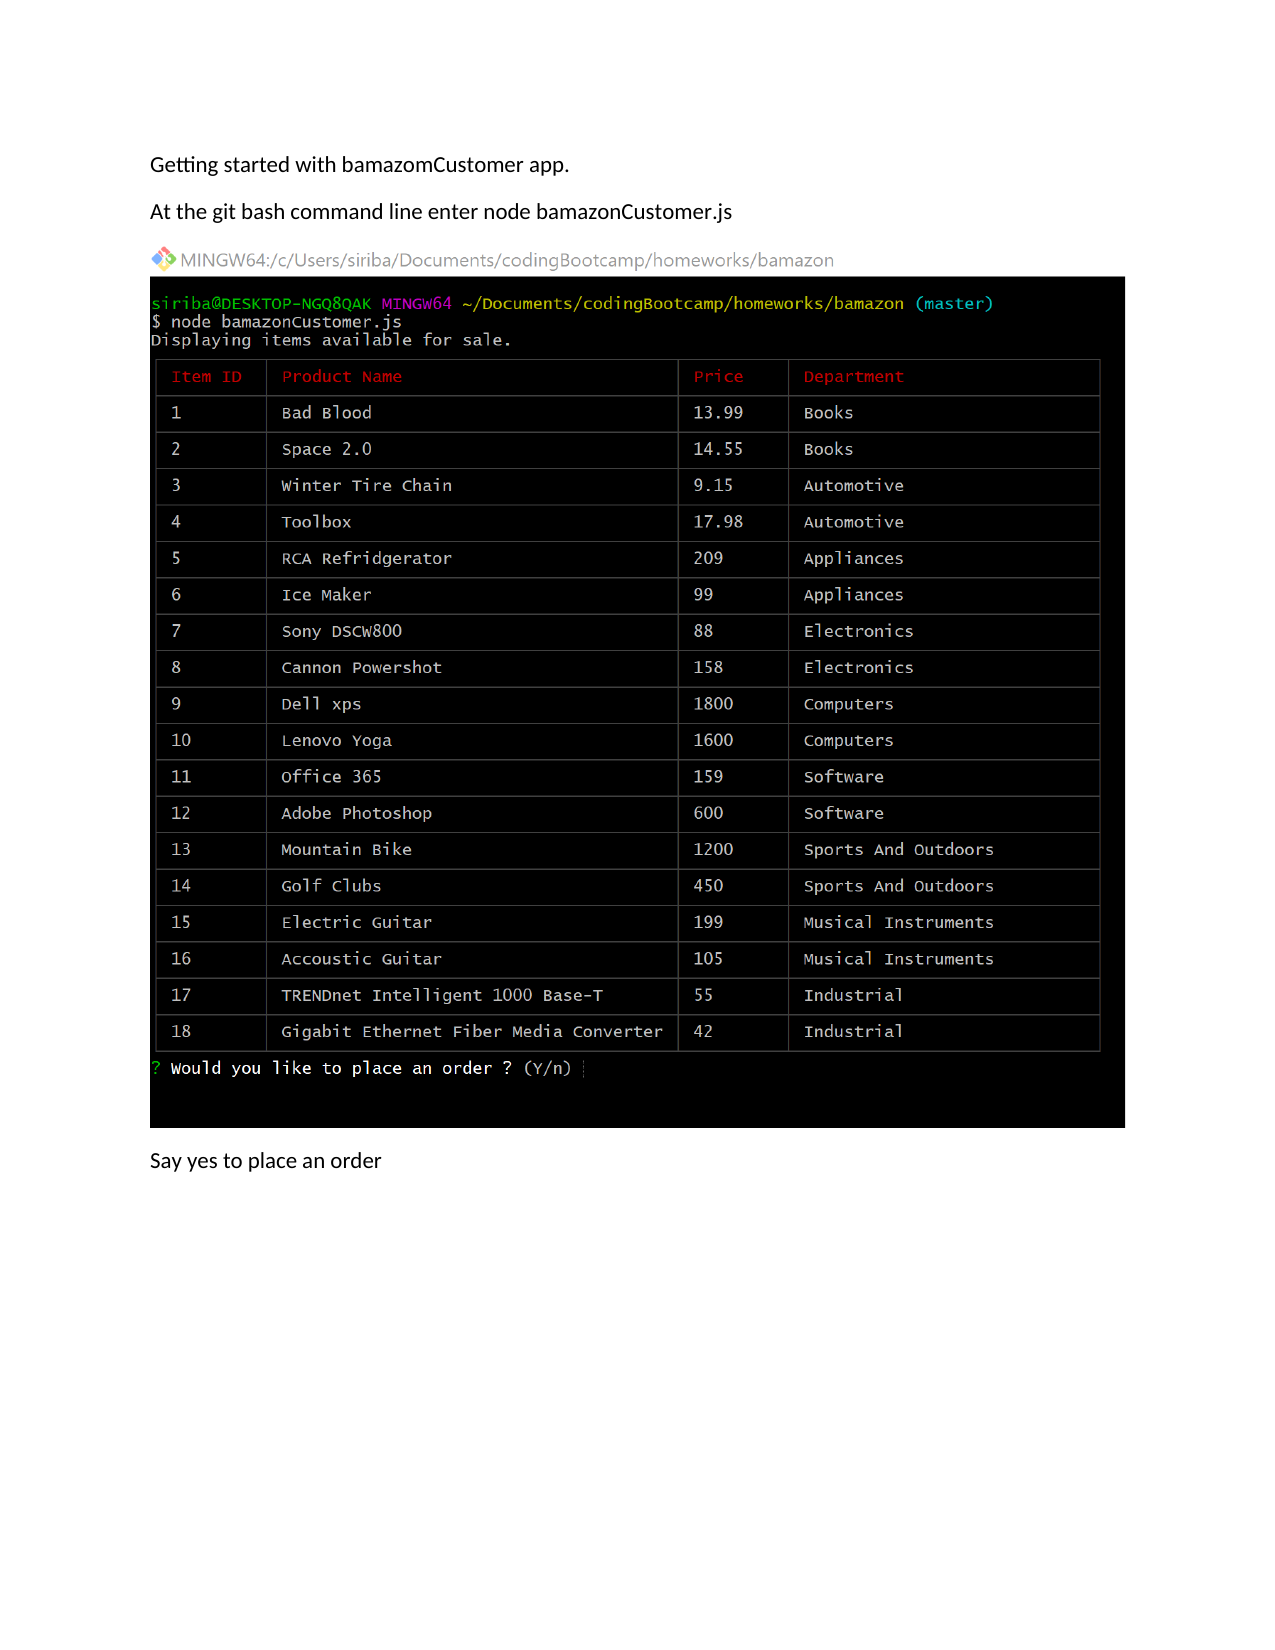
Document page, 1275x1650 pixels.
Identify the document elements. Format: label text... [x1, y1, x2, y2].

picture [150, 243, 1125, 1128]
text At the git bash command line enter node bamazonCustomer.js [150, 197, 1125, 225]
text Say yes to place an order [150, 1147, 1125, 1175]
text Getting started with bamazomCustomer app. [150, 150, 1125, 178]
